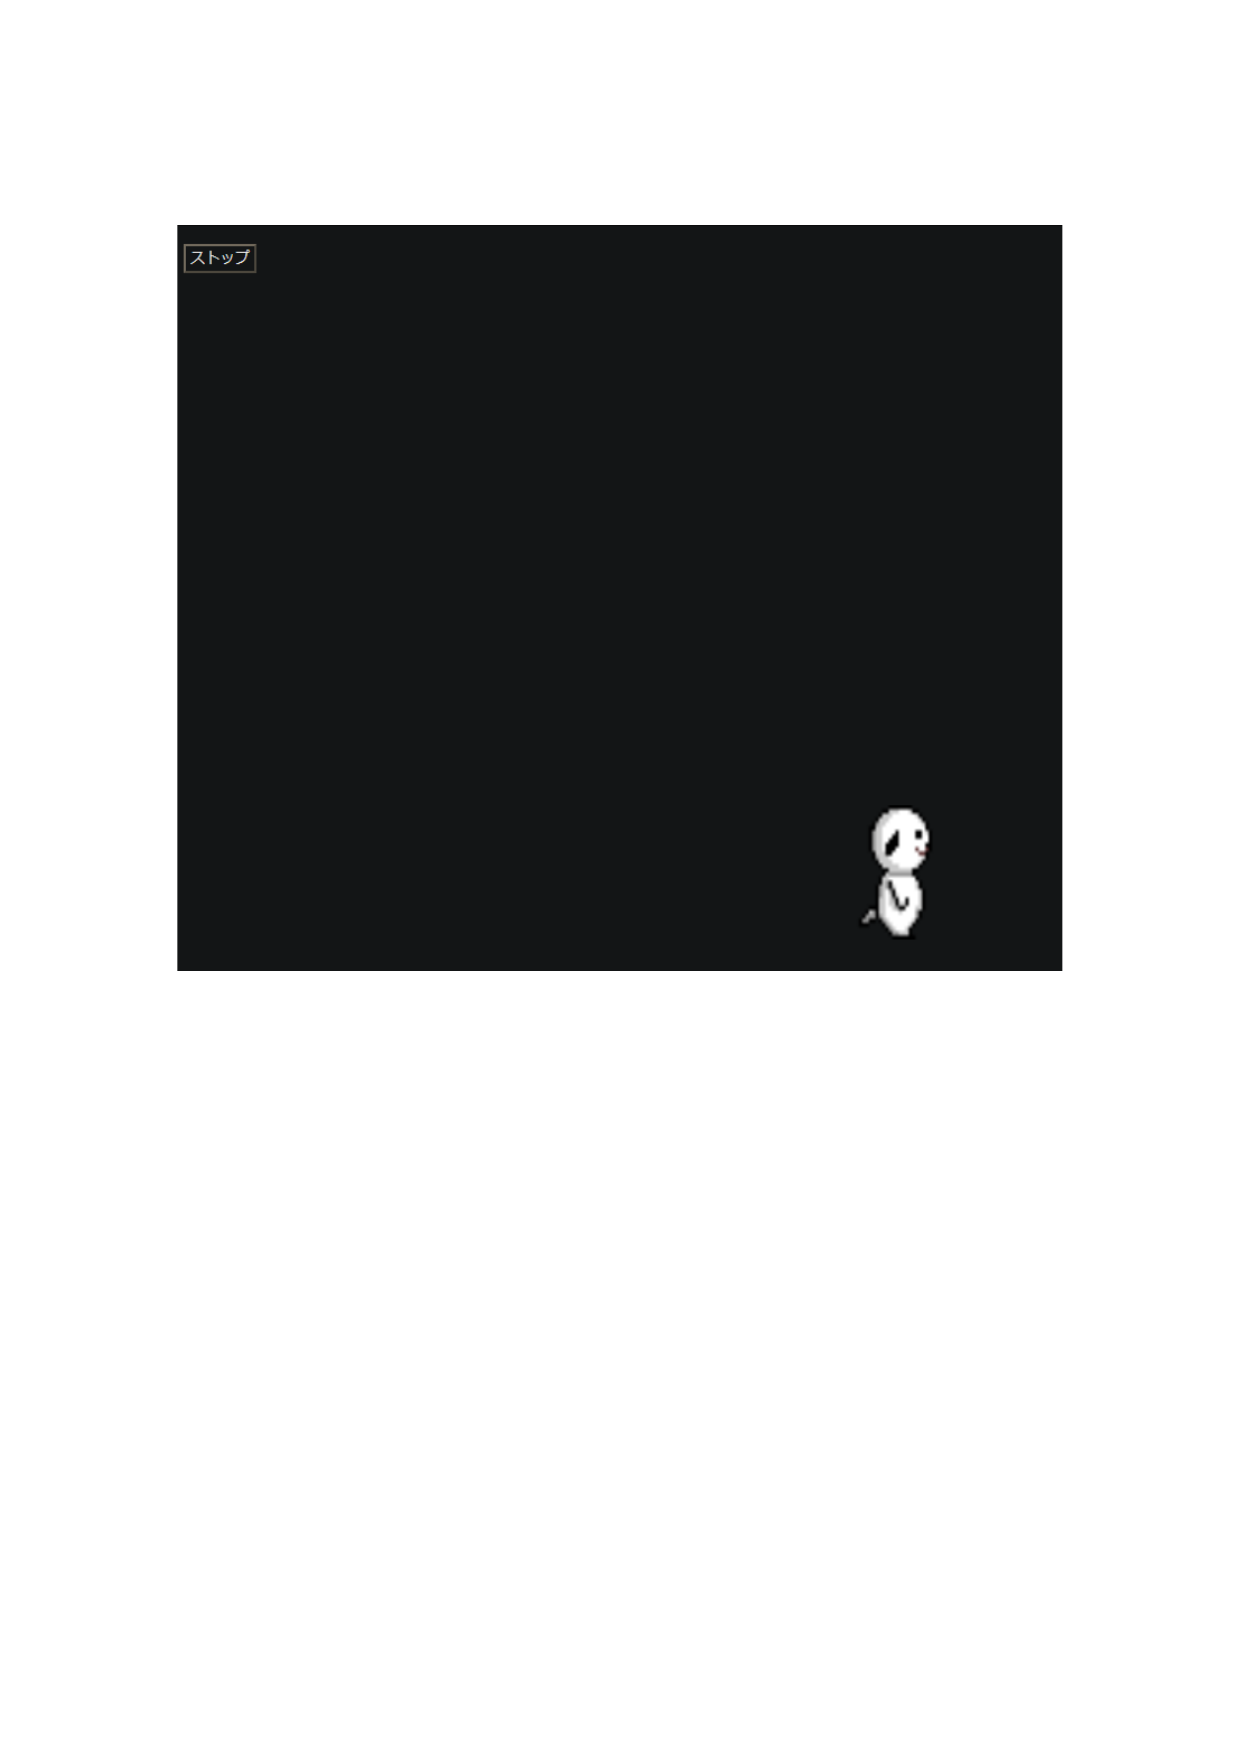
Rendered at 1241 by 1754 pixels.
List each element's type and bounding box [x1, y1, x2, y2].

picture [177, 225, 1063, 971]
